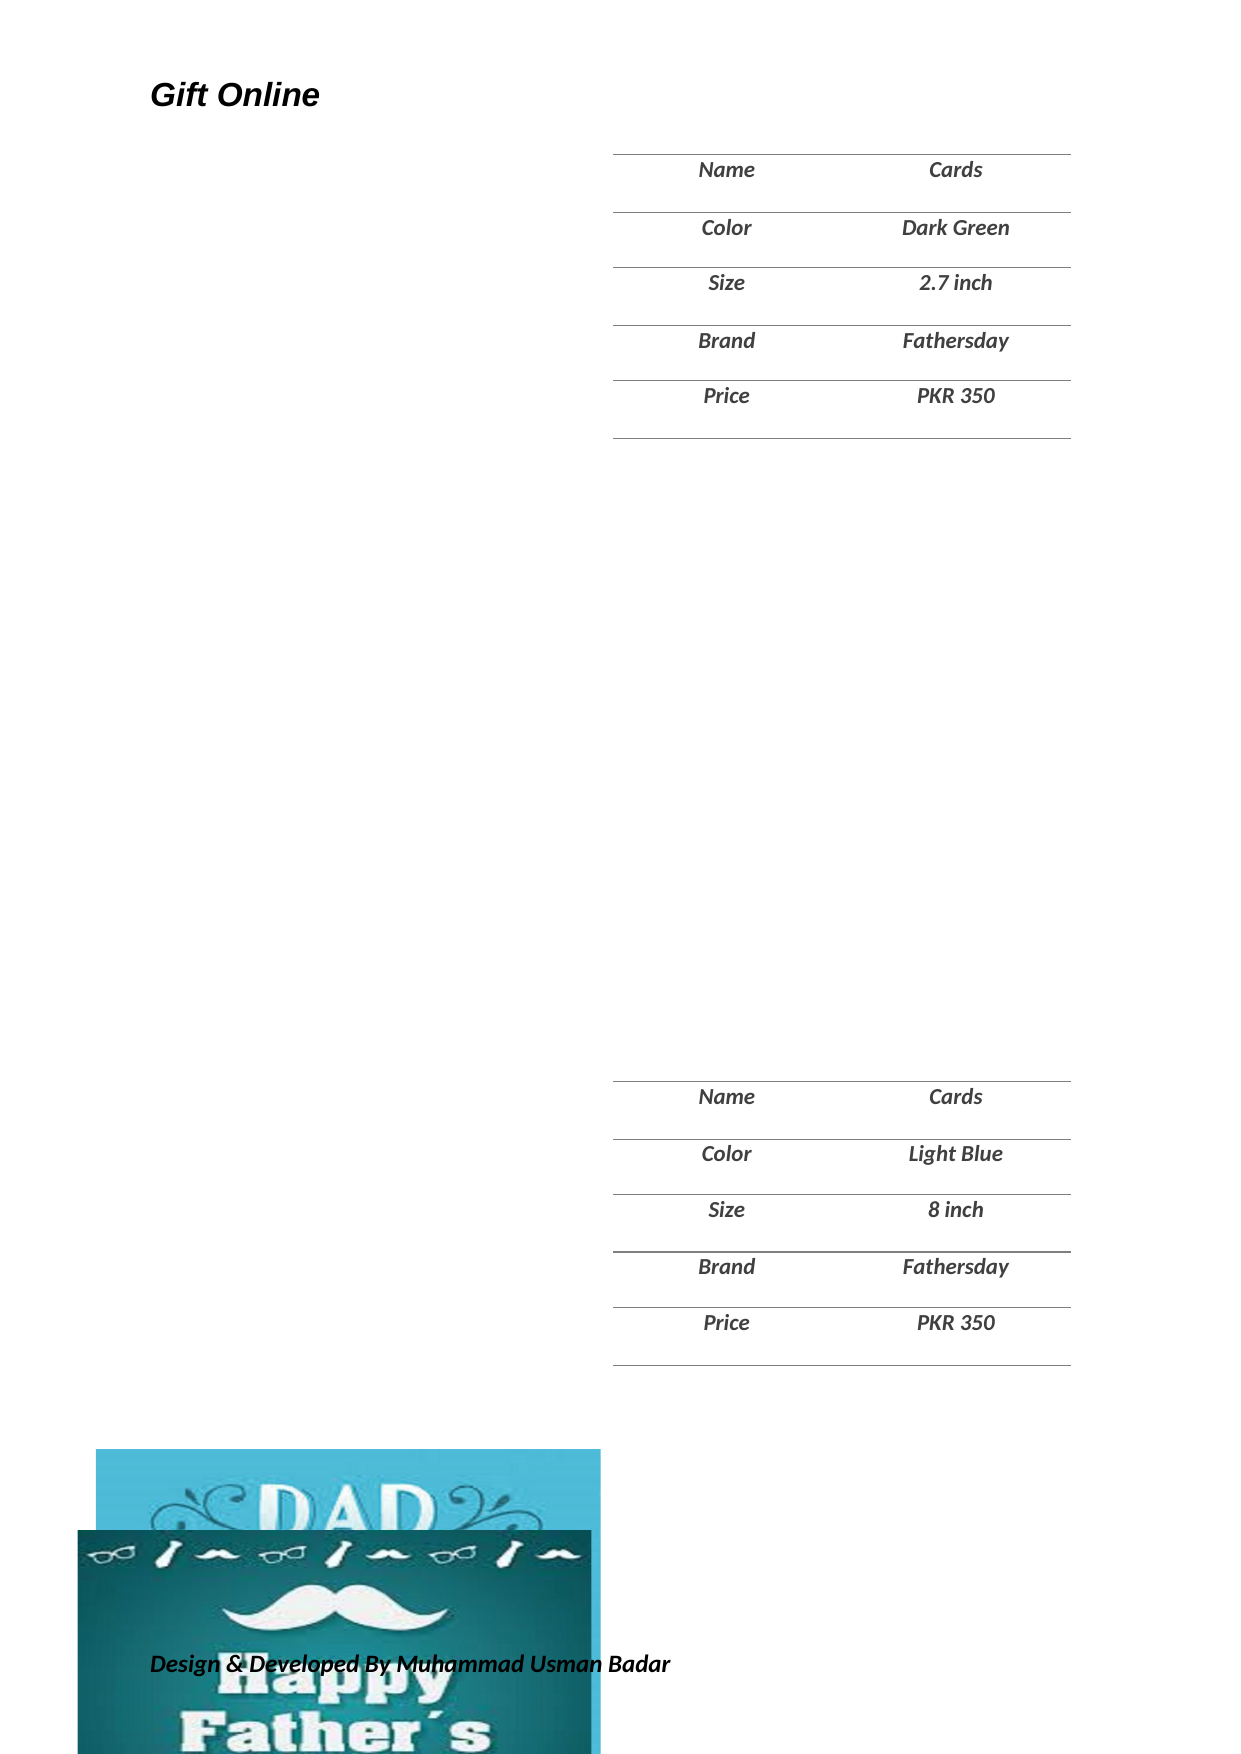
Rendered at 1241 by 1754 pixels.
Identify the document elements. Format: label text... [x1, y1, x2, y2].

table_cell Brand [613, 1253, 842, 1307]
table_cell PKR 350 [842, 1308, 1071, 1364]
table_header Cards [842, 1082, 1071, 1138]
table_cell Size [613, 268, 842, 325]
table_cell Color [613, 1140, 842, 1194]
table_cell Light Blue [842, 1140, 1071, 1194]
table_header Cards [842, 155, 1071, 212]
table_cell Price [613, 1308, 842, 1364]
table_cell 8 inch [842, 1195, 1071, 1251]
table_cell Dark Green [842, 213, 1071, 267]
table_cell Size [613, 1195, 842, 1251]
table_cell PKR 350 [842, 381, 1071, 438]
picture [77, 1449, 601, 1754]
table_cell 2.7 inch [842, 268, 1071, 325]
table_header Name [613, 155, 842, 212]
table_cell Brand [613, 326, 842, 380]
table_cell Price [613, 381, 842, 438]
table_cell Fathersday [842, 326, 1071, 380]
table_header Name [613, 1082, 842, 1138]
table_cell Color [613, 213, 842, 267]
table_cell Fathersday [842, 1253, 1071, 1307]
